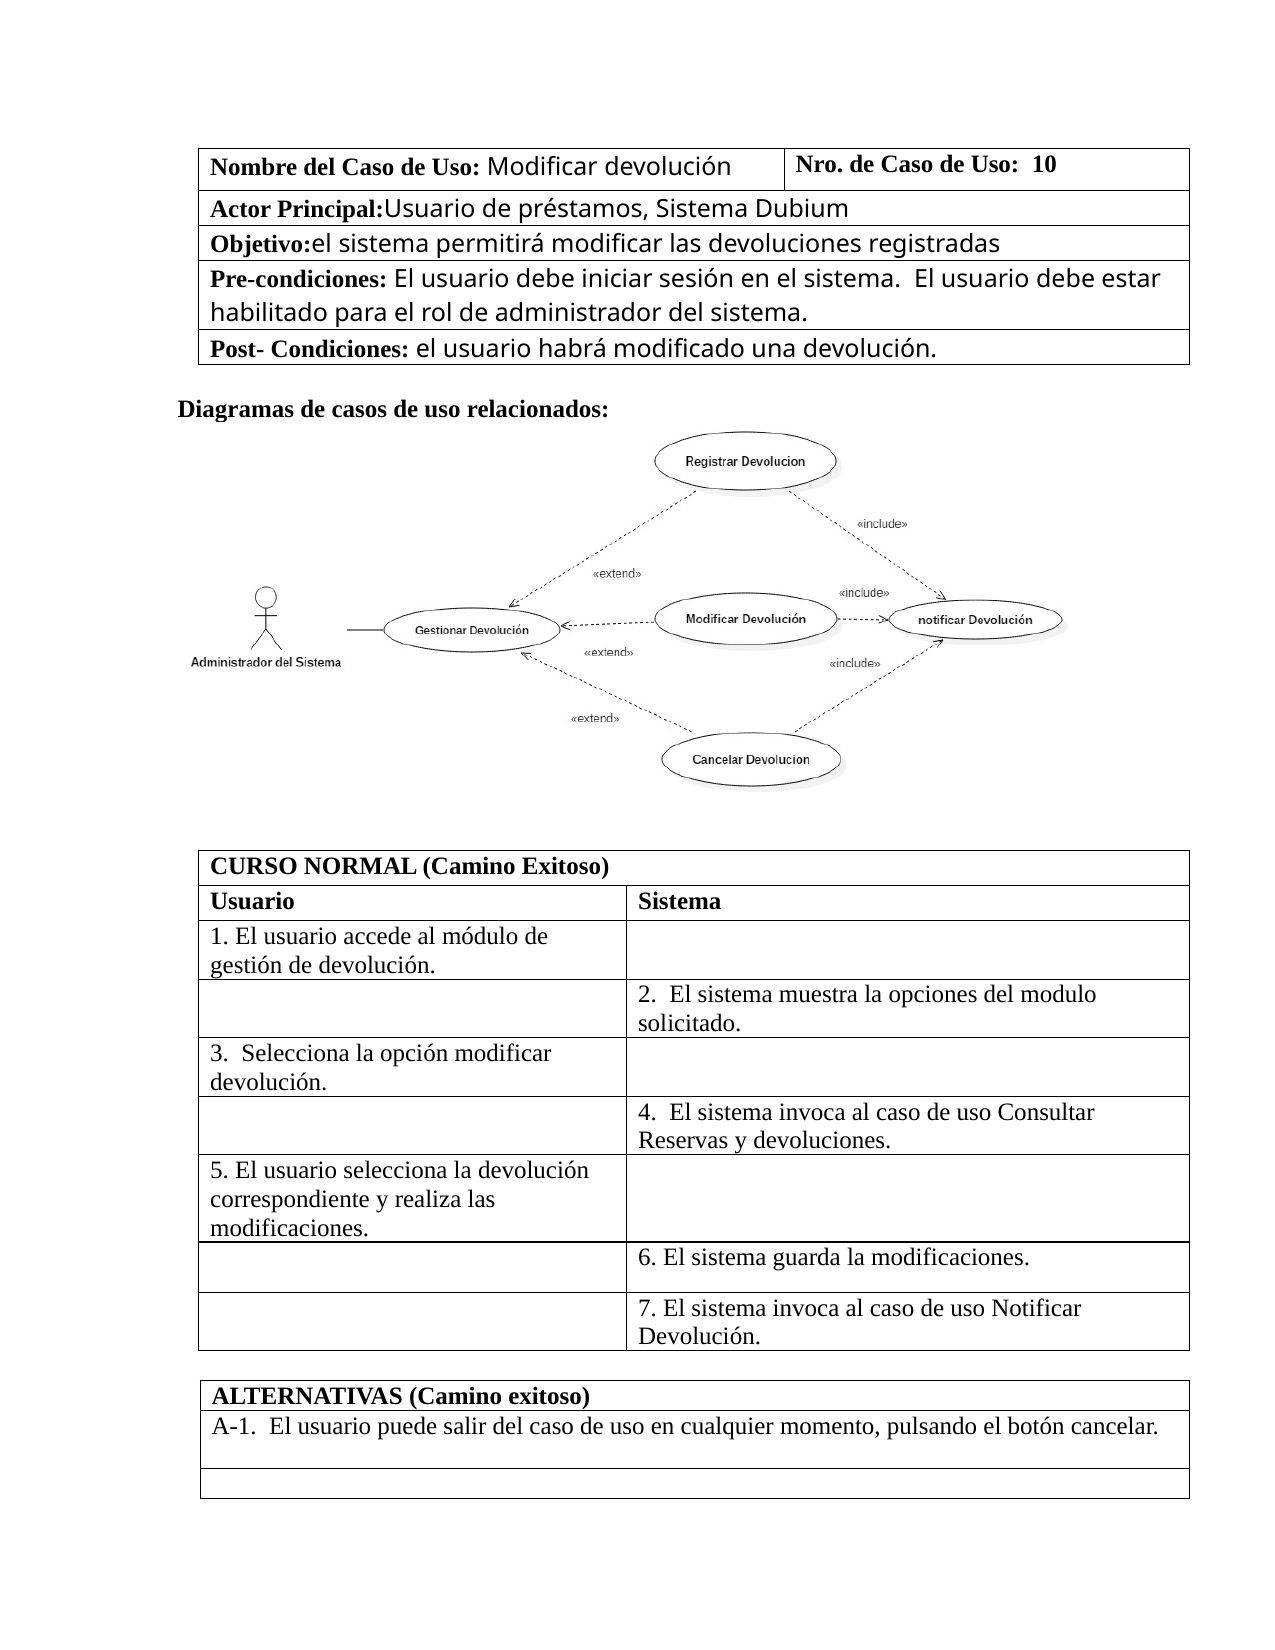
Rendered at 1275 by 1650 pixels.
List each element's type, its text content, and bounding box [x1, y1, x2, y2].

table_header Nro. de Caso de Uso: 10 [785, 149, 1189, 190]
table_cell 7. El sistema invoca al caso de uso Notificar Devolución. [627, 1293, 1189, 1350]
table_cell Usuario [199, 886, 626, 920]
table_cell [627, 1038, 1189, 1096]
table_cell 2. El sistema muestra la opciones del modulo solicitado. [627, 980, 1189, 1037]
picture [177, 422, 1098, 822]
table_cell 3. Selecciona la opción modificar devolución. [199, 1038, 626, 1096]
table_cell [627, 1155, 1189, 1241]
table_cell [199, 1097, 626, 1154]
table_cell [199, 1243, 626, 1292]
table_cell 5. El usuario selecciona la devolución correspondiente y realiza las modificaciones. [199, 1155, 626, 1241]
table_cell [201, 1469, 1189, 1498]
table_cell 4. El sistema invoca al caso de uso Consultar Reservas y devoluciones. [627, 1097, 1189, 1154]
table_cell Actor Principal:Usuario de préstamos, Sistema Dubium [199, 191, 1189, 225]
table_cell 1. El usuario accede al módulo de gestión de devolución. [199, 921, 626, 978]
table_cell [199, 1293, 626, 1350]
table_cell Objetivo:el sistema permitirá modificar las devoluciones registradas [199, 226, 1189, 260]
table_cell A-1. El usuario puede salir del caso de uso en cualquier momento, pulsando el botón cancelar. [201, 1411, 1189, 1468]
table_cell Post- Condiciones: el usuario habrá modificado una devolución. [199, 330, 1189, 364]
table_cell Sistema [627, 886, 1189, 920]
table_header CURSO NORMAL (Camino Exitoso) [199, 851, 1189, 885]
text Diagramas de casos de uso relacionados: [177, 394, 1098, 422]
table_cell Pre-condiciones: El usuario debe iniciar sesión en el sistema. El usuario debe estar habilitado para el rol de administrador del sistema. [199, 261, 1189, 329]
table_cell [627, 921, 1189, 978]
table_header Nombre del Caso de Uso: Modificar devolución [199, 149, 784, 190]
table_cell [199, 980, 626, 1037]
table_cell 6. El sistema guarda la modificaciones. [627, 1243, 1189, 1292]
table_header ALTERNATIVAS (Camino exitoso) [201, 1381, 1189, 1410]
